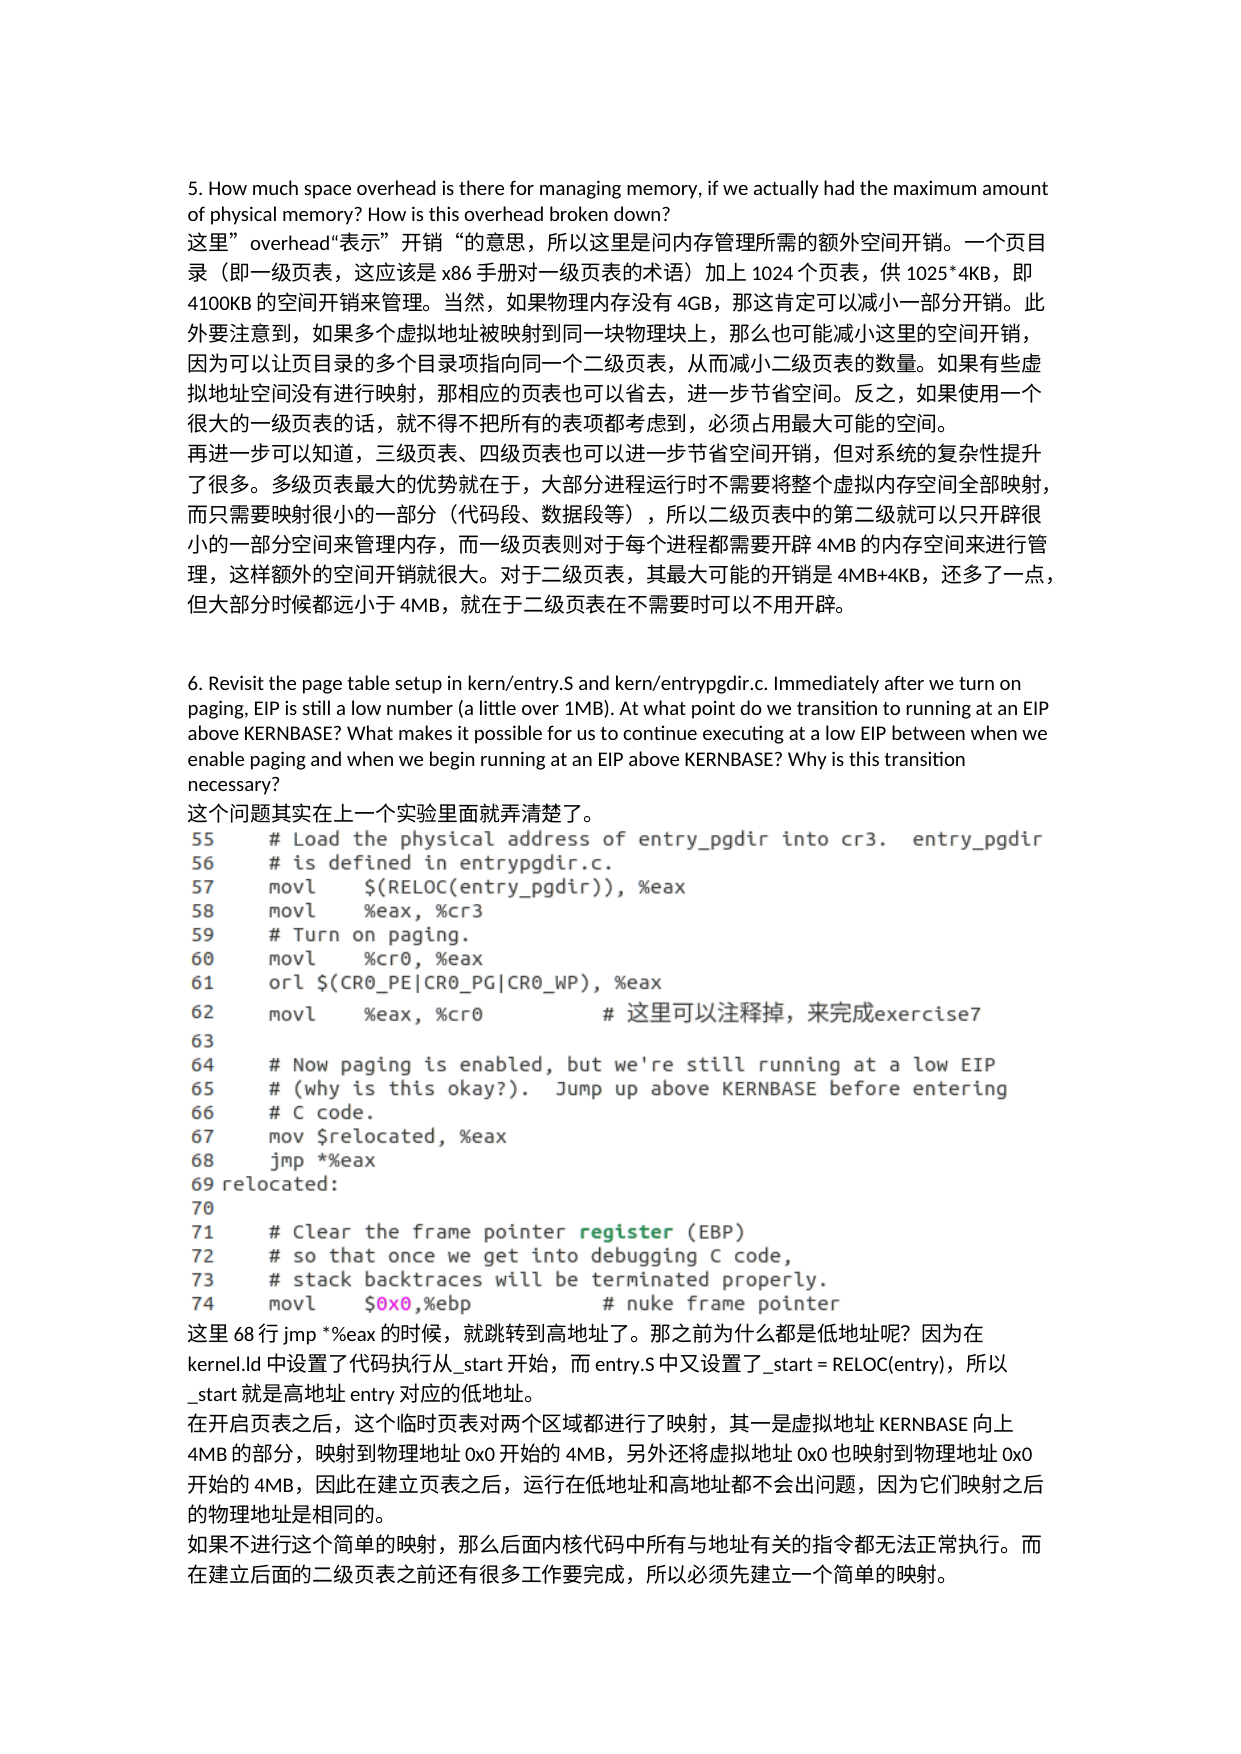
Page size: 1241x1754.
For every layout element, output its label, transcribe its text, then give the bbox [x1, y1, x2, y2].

list 再进一步可以知道，三级页表、四级页表也可以进一步节省空间开销，但对系统的复杂性提升了很多。多级页表最大的优势就在于，大部分进程运行时不需要将整个虚拟内存空间全部映射，而只需要映射很小的一部分（代码段、数据段等），所以二级页表中的第二级就可以只开辟很小的一部分空间来管理内存，而一级页表则对于每个进程都需要开辟4MB的内存空间来进行管理，这样额外的空间开销就很大。对于二级页表，其最大可能的开销是4MB+4KB，还多了一点，但大部分时候都远小于4MB，就在于二级页表在不需要时可以不用开辟。 [187, 438, 1053, 619]
list 在开启页表之后，这个临时页表对两个区域都进行了映射，其一是虚拟地址KERNBASE向上4MB的部分，映射到物理地址0x0开始的4MB，另外还将虚拟地址0x0也映射到物理地址0x0开始的4MB，因此在建立页表之后，运行在低地址和高地址都不会出问题，因为它们映射之后的物理地址是相同的。 [187, 1407, 1053, 1528]
list 如果不进行这个简单的映射，那么后面内核代码中所有与地址有关的指令都无法正常执行。而在建立后面的二级页表之前还有很多工作要完成，所以必须先建立一个简单的映射。 [187, 1528, 1053, 1589]
picture [187, 827, 1052, 1317]
list 这个问题其实在上一个实验里面就弄清楚了。 [187, 797, 1053, 827]
list How much space overhead is there for managing memory, if we actually had the maximum amount of physical memory? How is this overhead broken down? [187, 175, 1053, 226]
list 这里”overhead“表示”开销“的意思，所以这里是问内存管理所需的额外空间开销。一个页目录（即一级页表，这应该是x86手册对一级页表的术语）加上1024个页表，供1025*4KB，即4100KB的空间开销来管理。当然，如果物理内存没有4GB，那这肯定可以减小一部分开销。此外要注意到，如果多个虚拟地址被映射到同一块物理块上，那么也可能减小这里的空间开销，因为可以让页目录的多个目录项指向同一个二级页表，从而减小二级页表的数量。如果有些虚拟地址空间没有进行映射，那相应的页表也可以省去，进一步节省空间。反之，如果使用一个很大的一级页表的话，就不得不把所有的表项都考虑到，必须占用最大可能的空间。 [187, 226, 1053, 438]
list Revisit the page table setup in kern/entry.S and kern/entrypgdir.c. Immediately after we turn on paging, EIP is still a low number (a little over 1MB). At what point do we transition to running at an EIP above KERNBASE? What makes it possible for us to continue executing at a low EIP between when we enable paging and when we begin running at an EIP above KERNBASE? Why is this transition necessary? [187, 670, 1053, 797]
list 这里68行jmp *%eax的时候，就跳转到高地址了。那之前为什么都是低地址呢？因为在kernel.ld中设置了代码执行从_start开始，而entry.S中又设置了_start = RELOC(entry)，所以_start就是高地址entry对应的低地址。 [187, 1317, 1053, 1407]
